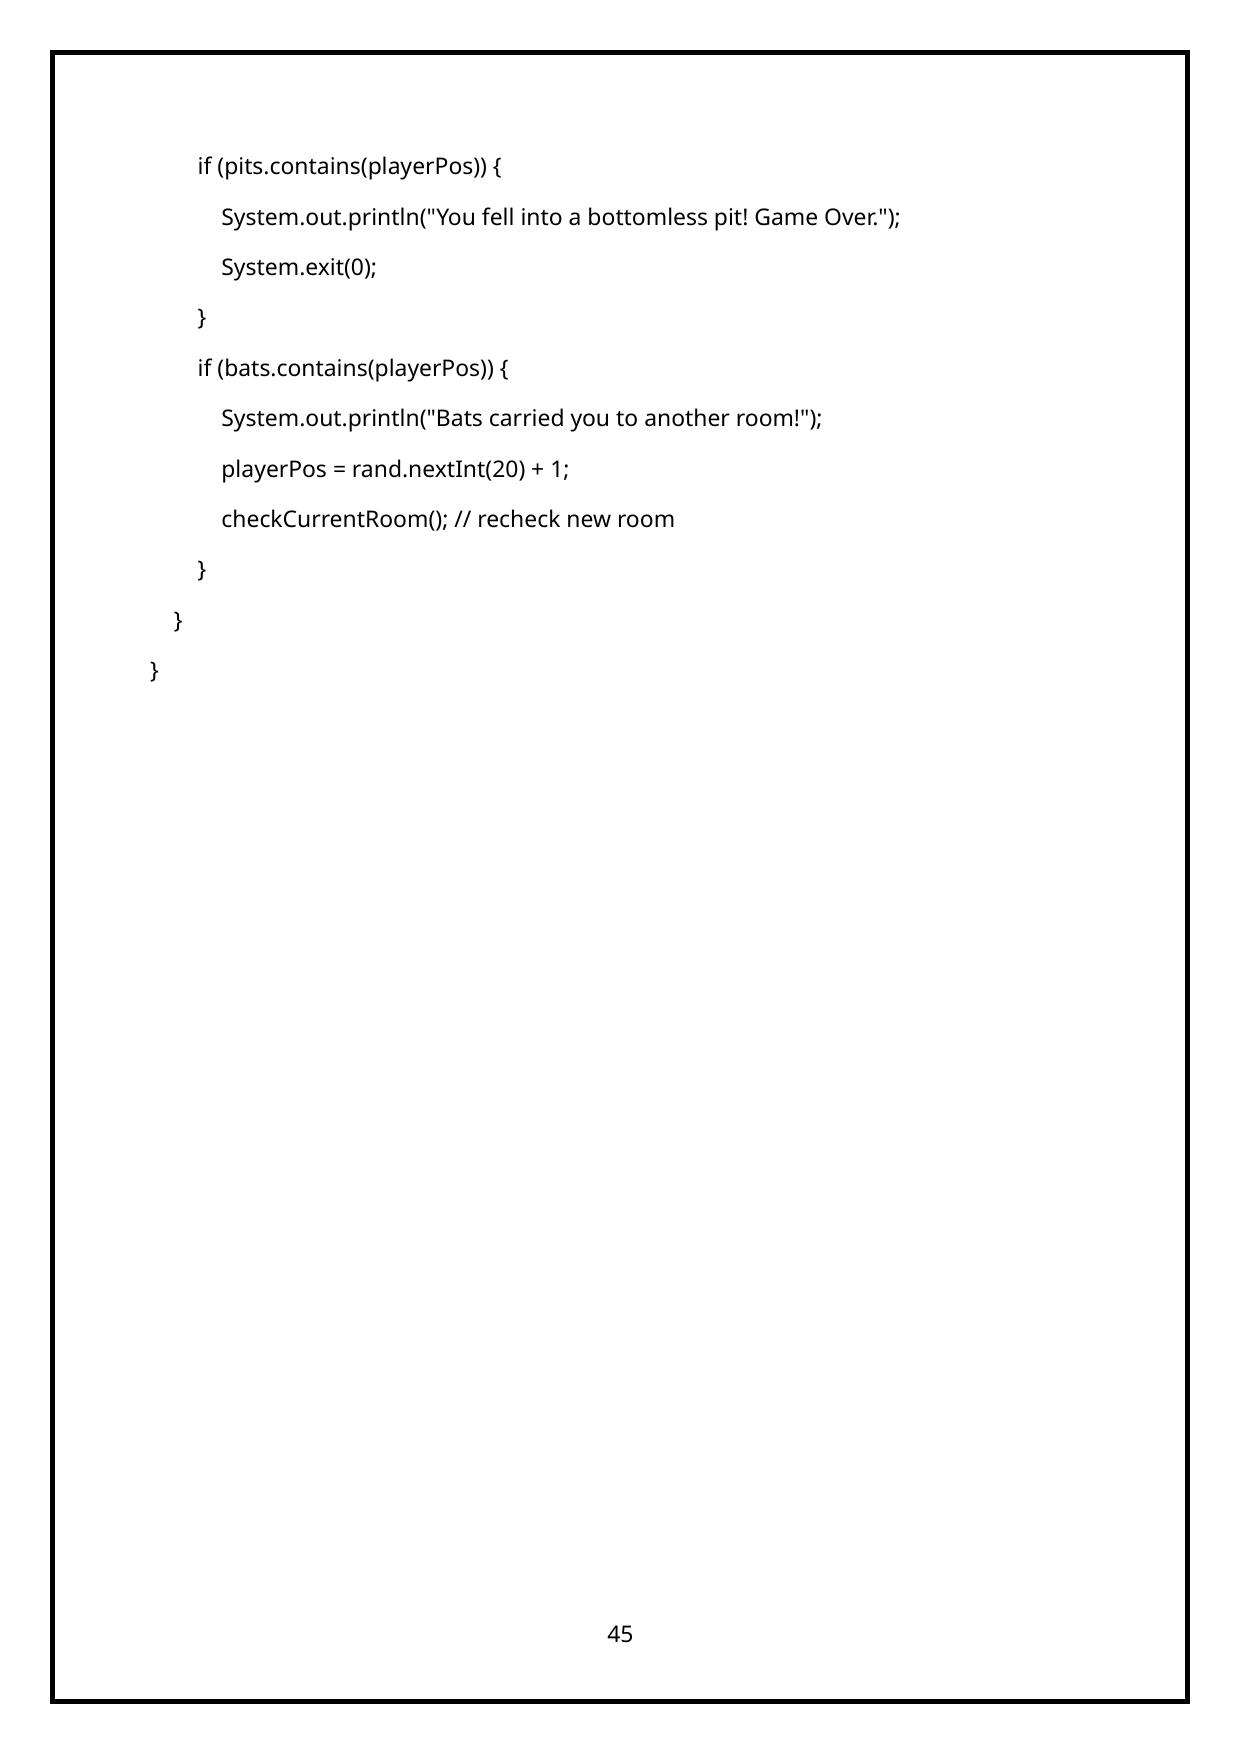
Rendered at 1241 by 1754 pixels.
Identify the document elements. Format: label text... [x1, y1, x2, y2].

text } [150, 553, 1090, 584]
text checkCurrentRoom(); // recheck new room [150, 503, 1090, 534]
text if (bats.contains(playerPos)) { [150, 352, 1090, 383]
text if (pits.contains(playerPos)) { [150, 150, 1090, 181]
text System.exit(0); [150, 251, 1090, 282]
text System.out.println("Bats carried you to another room!"); [150, 402, 1090, 433]
text System.out.println("You fell into a bottomless pit! Game Over."); [150, 200, 1090, 232]
text playerPos = rand.nextInt(20) + 1; [150, 452, 1090, 484]
text } [150, 654, 1090, 685]
text } [150, 604, 1090, 635]
text } [150, 301, 1090, 332]
